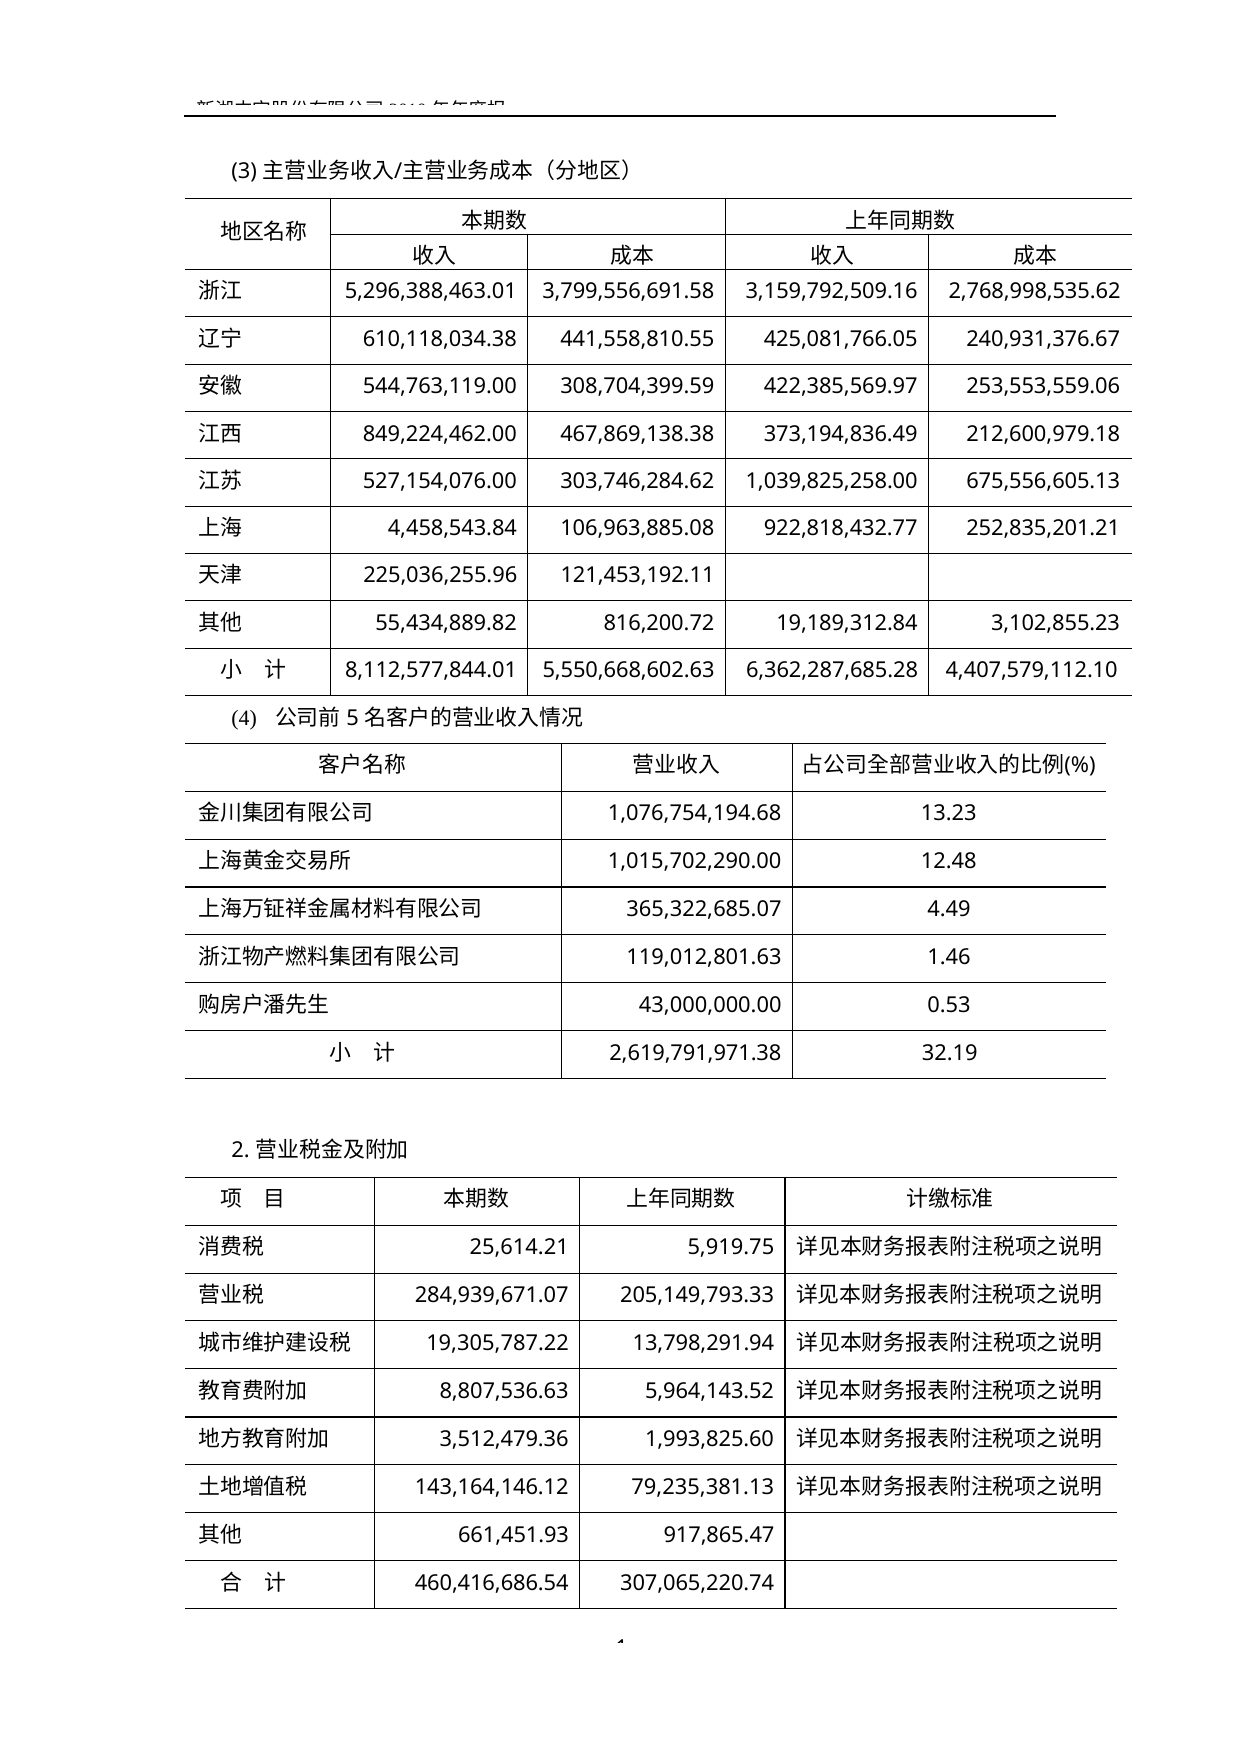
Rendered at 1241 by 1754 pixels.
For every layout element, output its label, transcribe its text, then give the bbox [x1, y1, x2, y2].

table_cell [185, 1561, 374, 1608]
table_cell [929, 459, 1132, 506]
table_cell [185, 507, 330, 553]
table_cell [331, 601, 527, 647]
text 2. 营业税金及附加 [231, 1134, 1144, 1163]
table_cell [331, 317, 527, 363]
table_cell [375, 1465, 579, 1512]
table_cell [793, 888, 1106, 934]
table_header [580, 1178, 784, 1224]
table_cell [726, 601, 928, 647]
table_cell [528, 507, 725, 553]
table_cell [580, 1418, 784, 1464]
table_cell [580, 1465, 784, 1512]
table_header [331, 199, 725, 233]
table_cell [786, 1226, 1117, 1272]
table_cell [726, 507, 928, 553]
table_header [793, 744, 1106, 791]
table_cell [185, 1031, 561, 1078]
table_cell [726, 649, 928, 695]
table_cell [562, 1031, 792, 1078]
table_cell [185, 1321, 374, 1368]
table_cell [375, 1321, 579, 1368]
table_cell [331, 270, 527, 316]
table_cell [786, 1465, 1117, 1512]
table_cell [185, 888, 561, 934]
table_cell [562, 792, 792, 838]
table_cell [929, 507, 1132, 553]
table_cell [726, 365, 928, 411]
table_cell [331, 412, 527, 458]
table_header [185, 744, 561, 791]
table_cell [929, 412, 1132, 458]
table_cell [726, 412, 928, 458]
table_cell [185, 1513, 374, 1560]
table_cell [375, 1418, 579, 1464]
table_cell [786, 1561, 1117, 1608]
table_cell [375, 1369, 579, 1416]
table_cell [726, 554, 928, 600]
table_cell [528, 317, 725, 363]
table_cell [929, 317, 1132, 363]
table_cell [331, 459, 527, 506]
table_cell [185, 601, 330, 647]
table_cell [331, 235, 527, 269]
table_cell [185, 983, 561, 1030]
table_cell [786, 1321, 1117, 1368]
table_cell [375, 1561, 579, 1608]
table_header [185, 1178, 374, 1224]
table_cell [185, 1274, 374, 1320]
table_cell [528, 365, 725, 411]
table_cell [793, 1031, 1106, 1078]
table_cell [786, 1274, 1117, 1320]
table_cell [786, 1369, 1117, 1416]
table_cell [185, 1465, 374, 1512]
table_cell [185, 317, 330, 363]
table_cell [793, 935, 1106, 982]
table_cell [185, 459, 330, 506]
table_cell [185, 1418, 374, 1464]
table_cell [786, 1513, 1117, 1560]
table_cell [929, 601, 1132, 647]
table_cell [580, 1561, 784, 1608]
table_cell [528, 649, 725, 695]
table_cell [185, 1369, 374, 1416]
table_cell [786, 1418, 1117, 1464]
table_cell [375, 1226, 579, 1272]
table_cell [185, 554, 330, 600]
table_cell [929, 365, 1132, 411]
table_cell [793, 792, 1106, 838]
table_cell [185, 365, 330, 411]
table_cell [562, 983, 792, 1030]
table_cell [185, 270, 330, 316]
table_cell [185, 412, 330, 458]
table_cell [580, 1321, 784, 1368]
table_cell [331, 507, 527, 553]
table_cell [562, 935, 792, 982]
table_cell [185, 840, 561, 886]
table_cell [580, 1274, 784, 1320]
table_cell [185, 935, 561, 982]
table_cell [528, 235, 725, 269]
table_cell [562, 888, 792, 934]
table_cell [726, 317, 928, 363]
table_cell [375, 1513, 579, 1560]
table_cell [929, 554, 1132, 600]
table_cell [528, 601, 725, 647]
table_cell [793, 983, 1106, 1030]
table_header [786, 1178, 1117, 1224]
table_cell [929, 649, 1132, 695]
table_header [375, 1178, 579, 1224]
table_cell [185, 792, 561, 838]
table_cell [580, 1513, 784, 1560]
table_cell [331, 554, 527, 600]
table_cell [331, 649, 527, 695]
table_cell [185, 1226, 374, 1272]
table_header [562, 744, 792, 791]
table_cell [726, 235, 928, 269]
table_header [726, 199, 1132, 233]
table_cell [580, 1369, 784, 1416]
text (4) 公司前 5 名客户的营业收入情况 [231, 702, 1144, 731]
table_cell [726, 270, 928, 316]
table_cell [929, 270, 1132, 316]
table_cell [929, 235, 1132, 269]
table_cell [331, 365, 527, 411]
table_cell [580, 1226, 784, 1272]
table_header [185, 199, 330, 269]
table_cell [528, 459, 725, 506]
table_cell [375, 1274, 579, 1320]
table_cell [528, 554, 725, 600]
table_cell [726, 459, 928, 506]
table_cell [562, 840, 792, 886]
text (3) 主营业务收入/主营业务成本（分地区） [231, 155, 1144, 185]
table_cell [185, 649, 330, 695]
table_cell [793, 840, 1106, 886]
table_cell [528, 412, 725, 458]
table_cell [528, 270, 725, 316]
